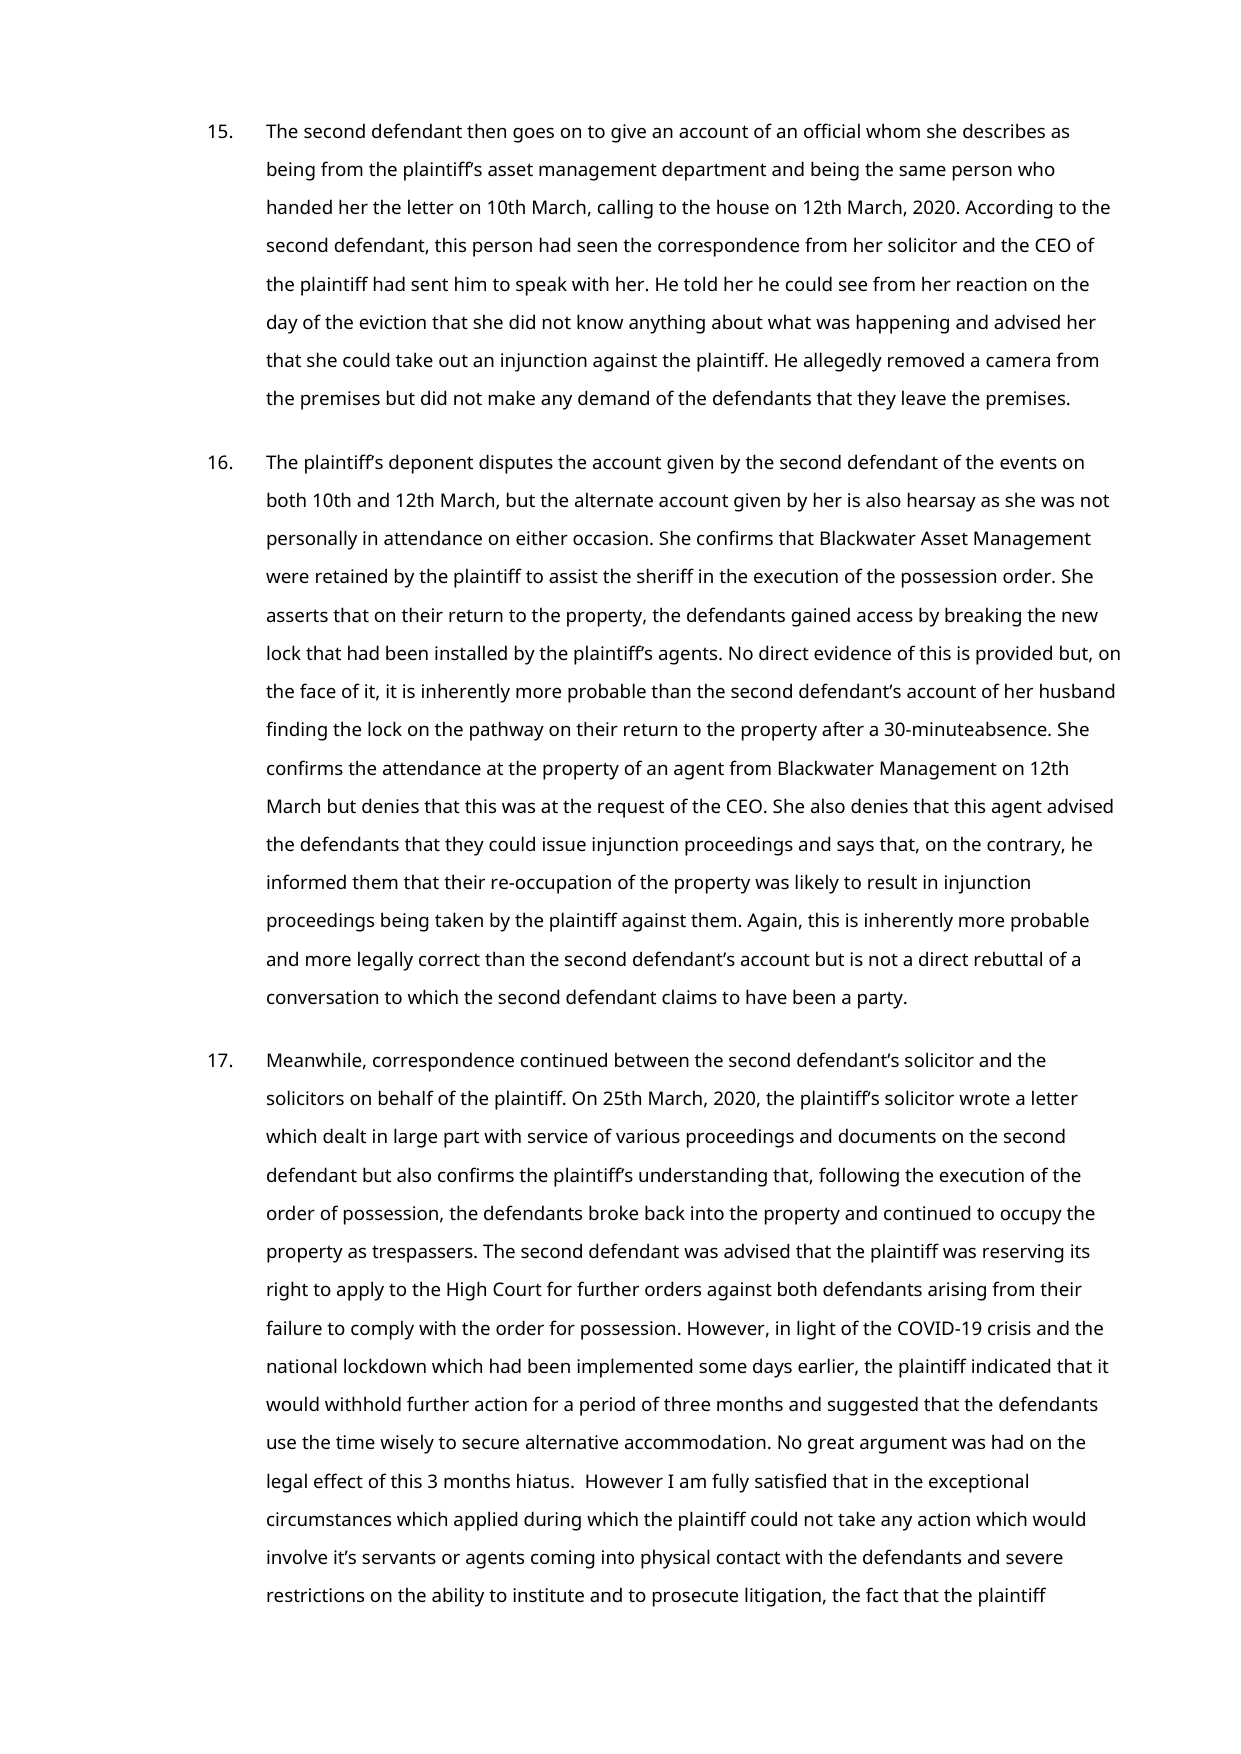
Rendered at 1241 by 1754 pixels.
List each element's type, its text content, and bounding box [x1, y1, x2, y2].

text 15. The second defendant then goes on to give an account of an official whom she describes as being from the plaintiff’s asset management department and being the same person who handed her the letter on 10th March, calling to the house on 12th March, 2020. According to the second defendant, this person had seen the correspondence from her solicitor and the CEO of the plaintiff had sent him to speak with her. He told her he could see from her reaction on the day of the eviction that she did not know anything about what was happening and advised her that she could take out an injunction against the plaintiff. He allegedly removed a camera from the premises but did not make any demand of the defendants that they leave the premises. [207, 118, 1122, 411]
text 16. The plaintiff’s deponent disputes the account given by the second defendant of the events on both 10th and 12th March, but the alternate account given by her is also hearsay as she was not personally in attendance on either occasion. She confirms that Blackwater Asset Management were retained by the plaintiff to assist the sheriff in the execution of the possession order. She asserts that on their return to the property, the defendants gained access by breaking the new lock that had been installed by the plaintiff’s agents. No direct evidence of this is provided but, on the face of it, it is inherently more probable than the second defendant’s account of her husband finding the lock on the pathway on their return to the property after a 30-minuteabsence. She confirms the attendance at the property of an agent from Blackwater Management on 12th March but denies that this was at the request of the CEO. She also denies that this agent advised the defendants that they could issue injunction proceedings and says that, on the contrary, he informed them that their re-occupation of the property was likely to result in injunction proceedings being taken by the plaintiff against them. Again, this is inherently more probable and more legally correct than the second defendant’s account but is not a direct rebuttal of a conversation to which the second defendant claims to have been a party. [207, 449, 1122, 1010]
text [207, 1047, 1122, 1608]
